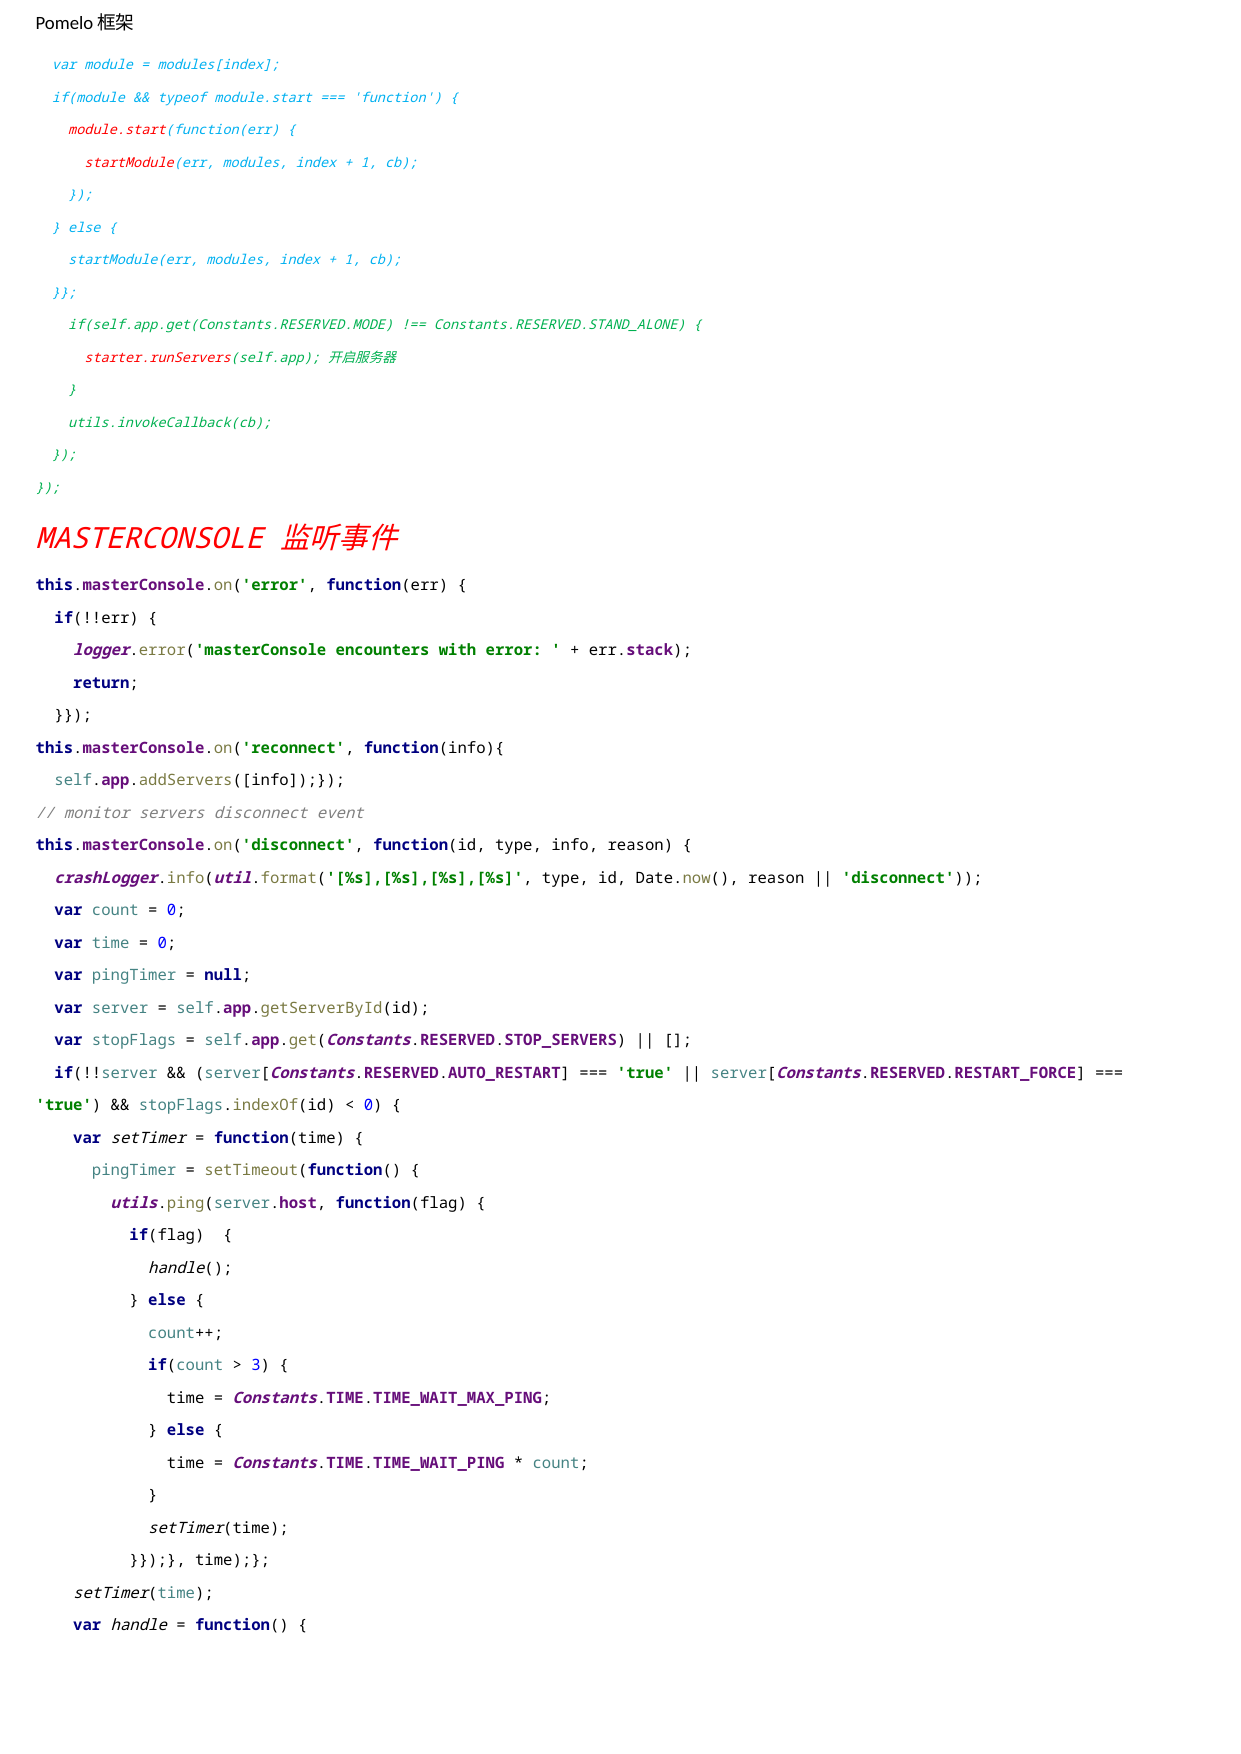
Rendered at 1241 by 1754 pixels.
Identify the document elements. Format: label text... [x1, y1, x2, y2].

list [35, 48, 1150, 503]
picture [176, 157, 181, 169]
list MASTERCONSOLE 监听事件 [35, 503, 1150, 568]
picture [241, 124, 246, 136]
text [35, 568, 1150, 1641]
